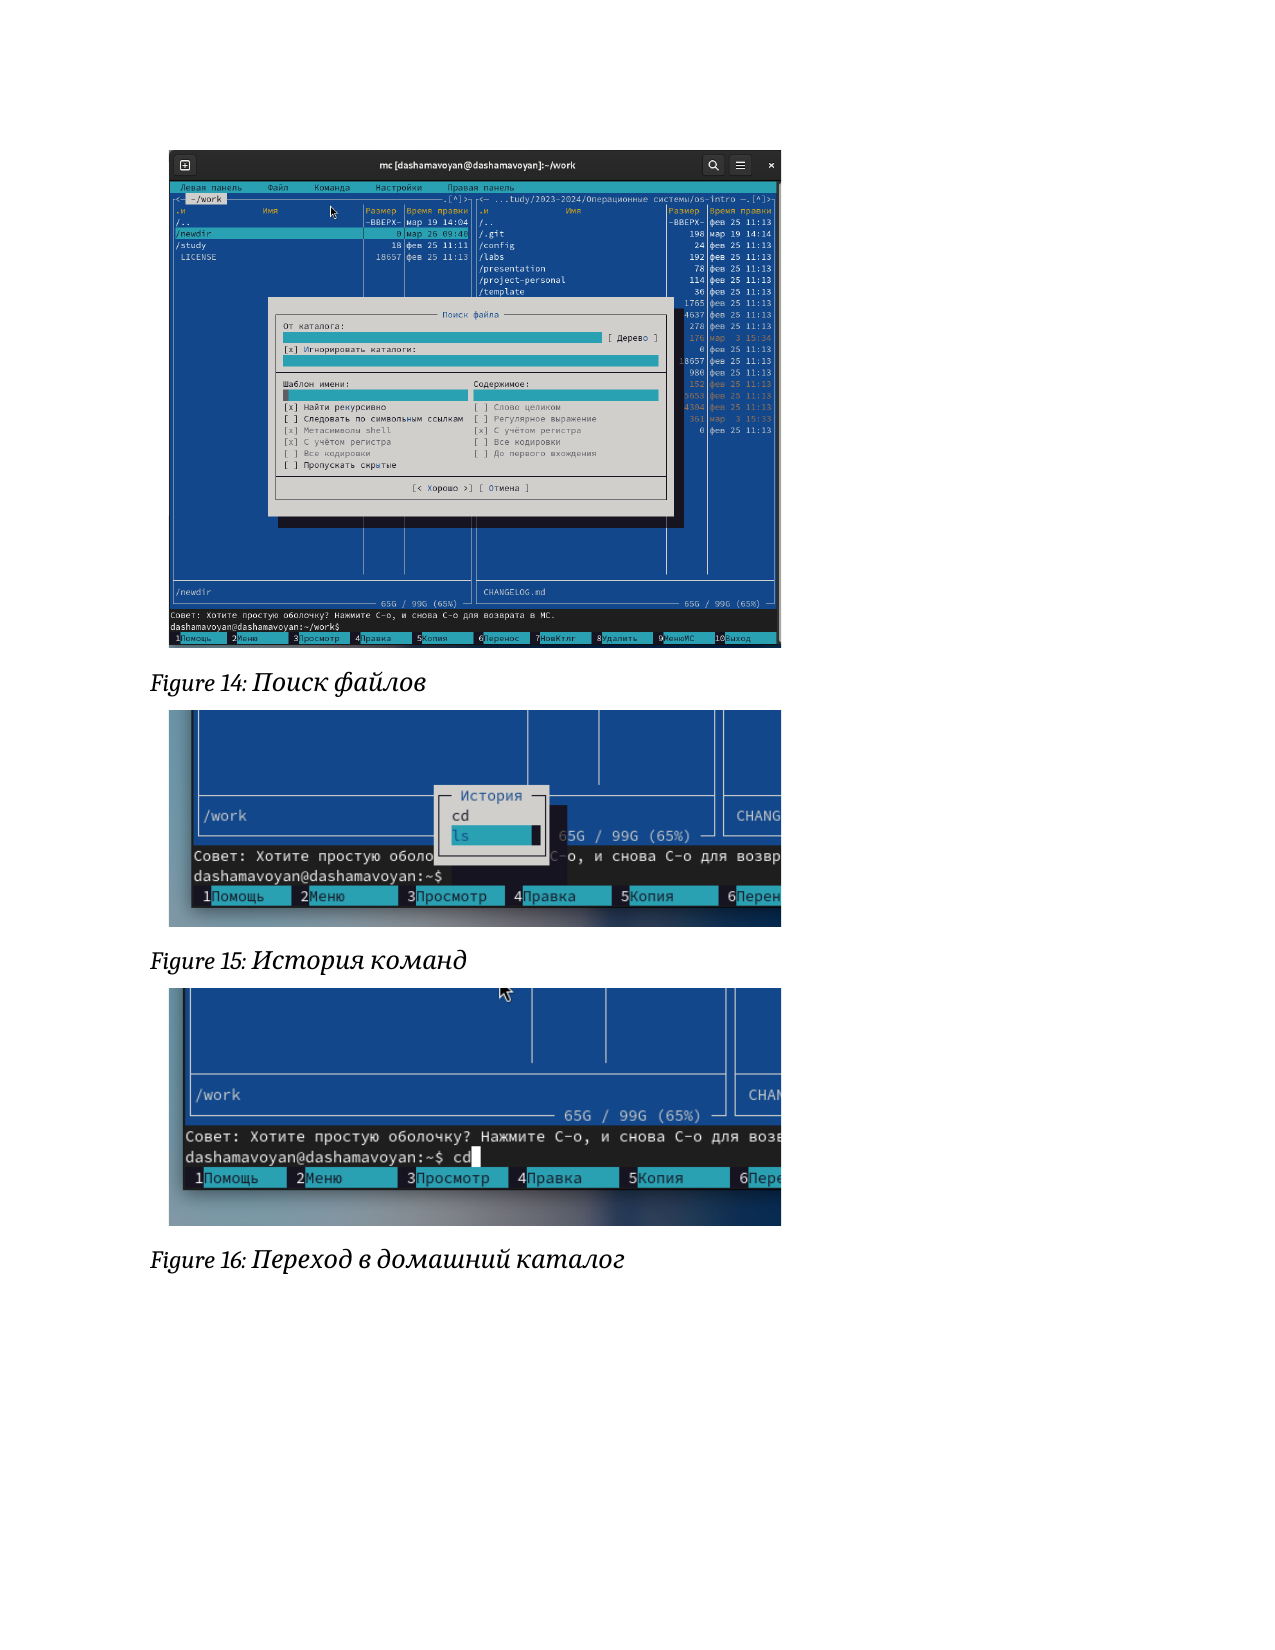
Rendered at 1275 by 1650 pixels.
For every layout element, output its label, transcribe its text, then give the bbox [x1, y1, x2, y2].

text Figure 16: Переход в домашний каталог [150, 1246, 1125, 1275]
text Figure 14: Поиск файлов [150, 669, 1125, 697]
picture [168, 150, 782, 648]
picture [168, 710, 782, 927]
picture [168, 988, 782, 1226]
text Figure 15: История команд [150, 947, 1125, 976]
